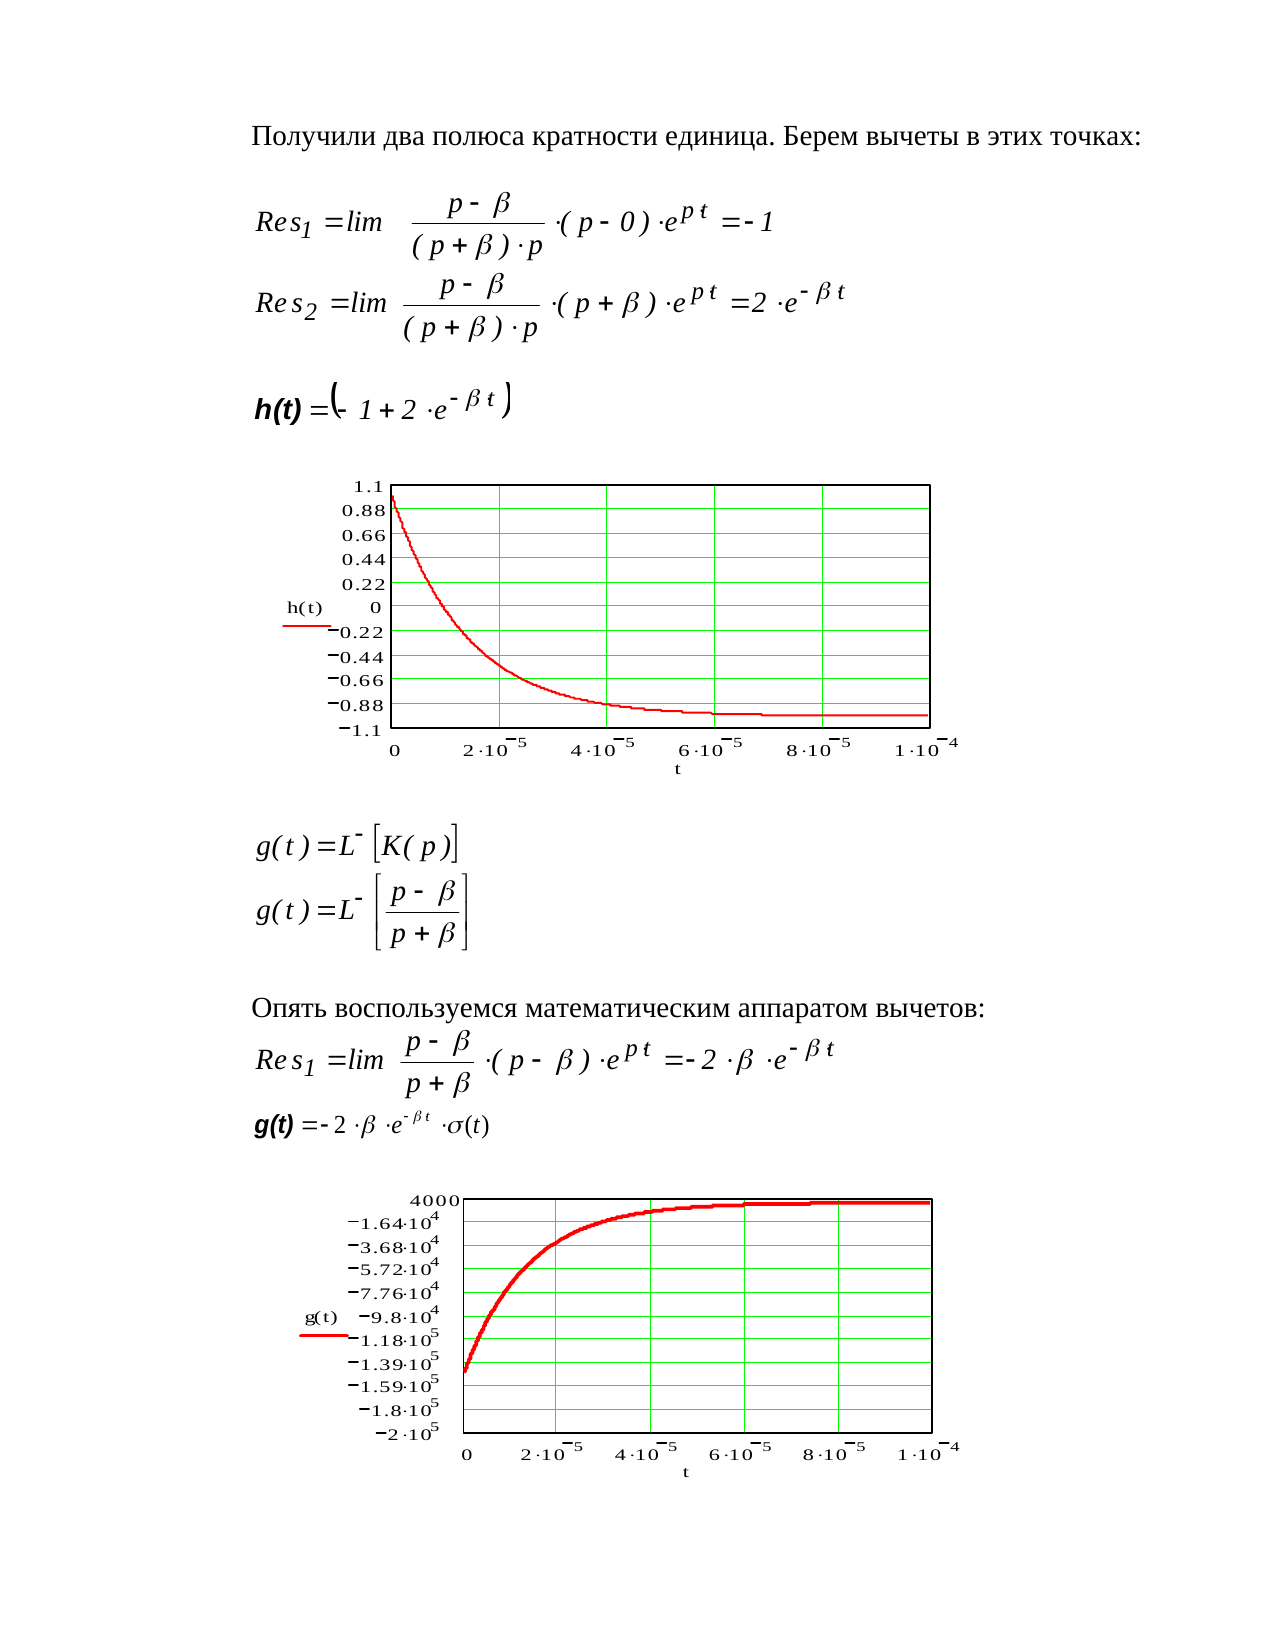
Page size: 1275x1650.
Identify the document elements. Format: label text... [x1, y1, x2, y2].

text Получили два полюса кратности единица. Берем вычеты в этих точках: [177, 118, 1186, 152]
text Опять воспользуемся математическим аппаратом вычетов: [177, 990, 1186, 1023]
